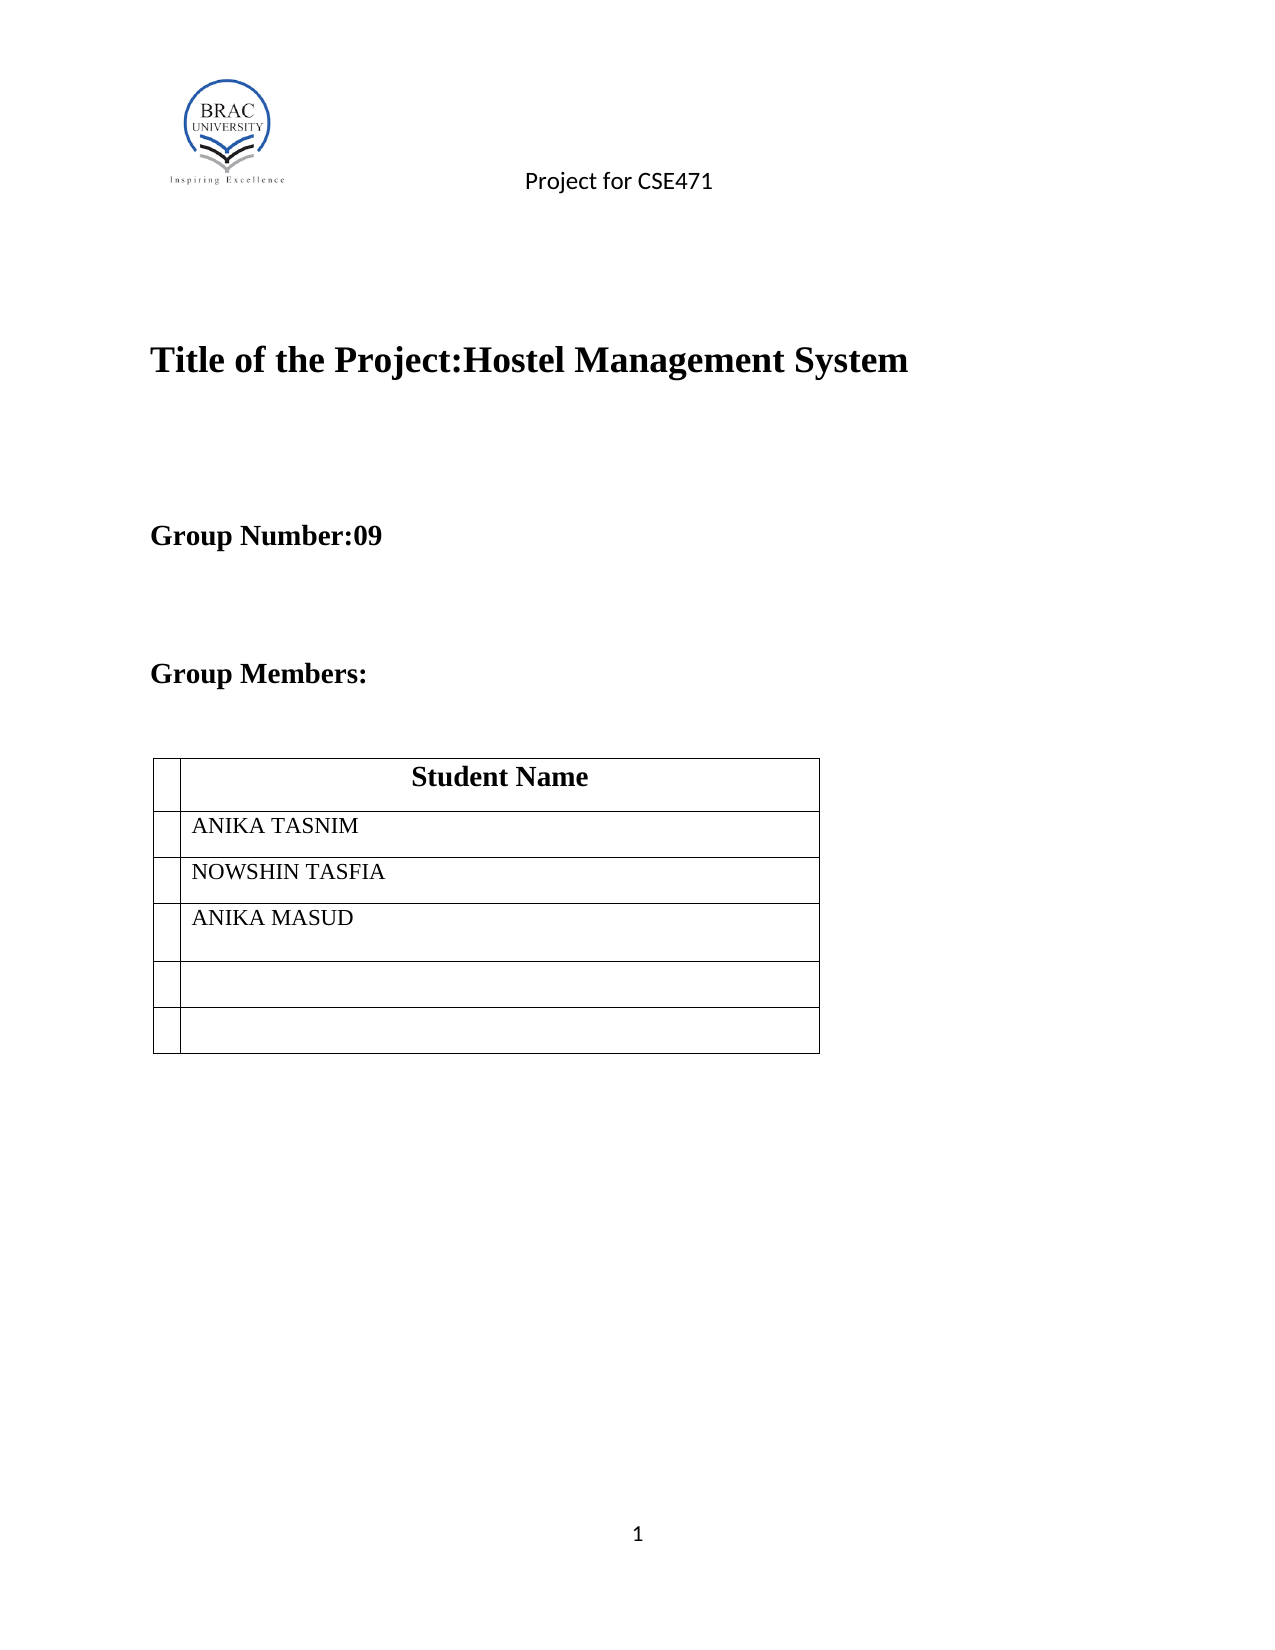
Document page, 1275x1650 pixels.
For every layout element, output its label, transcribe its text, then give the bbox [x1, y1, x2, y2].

text Title of the Project:Hostel Management System [150, 338, 1125, 381]
table_cell [154, 858, 180, 903]
table_cell ANIKA TASNIM [181, 812, 819, 857]
table_cell [181, 962, 819, 1007]
text Group Number:09 [150, 518, 1125, 552]
table_cell [154, 904, 180, 961]
table_cell NOWSHIN TASFIA [181, 858, 819, 903]
table_cell ANIKA MASUD [181, 904, 819, 961]
table_cell [181, 1008, 819, 1053]
picture [150, 75, 304, 190]
text Group Members: [150, 656, 1125, 690]
table_cell [154, 1008, 180, 1053]
table_cell [154, 962, 180, 1007]
table_header Student Name [181, 759, 819, 811]
table_header [154, 759, 180, 811]
table_cell [154, 812, 180, 857]
